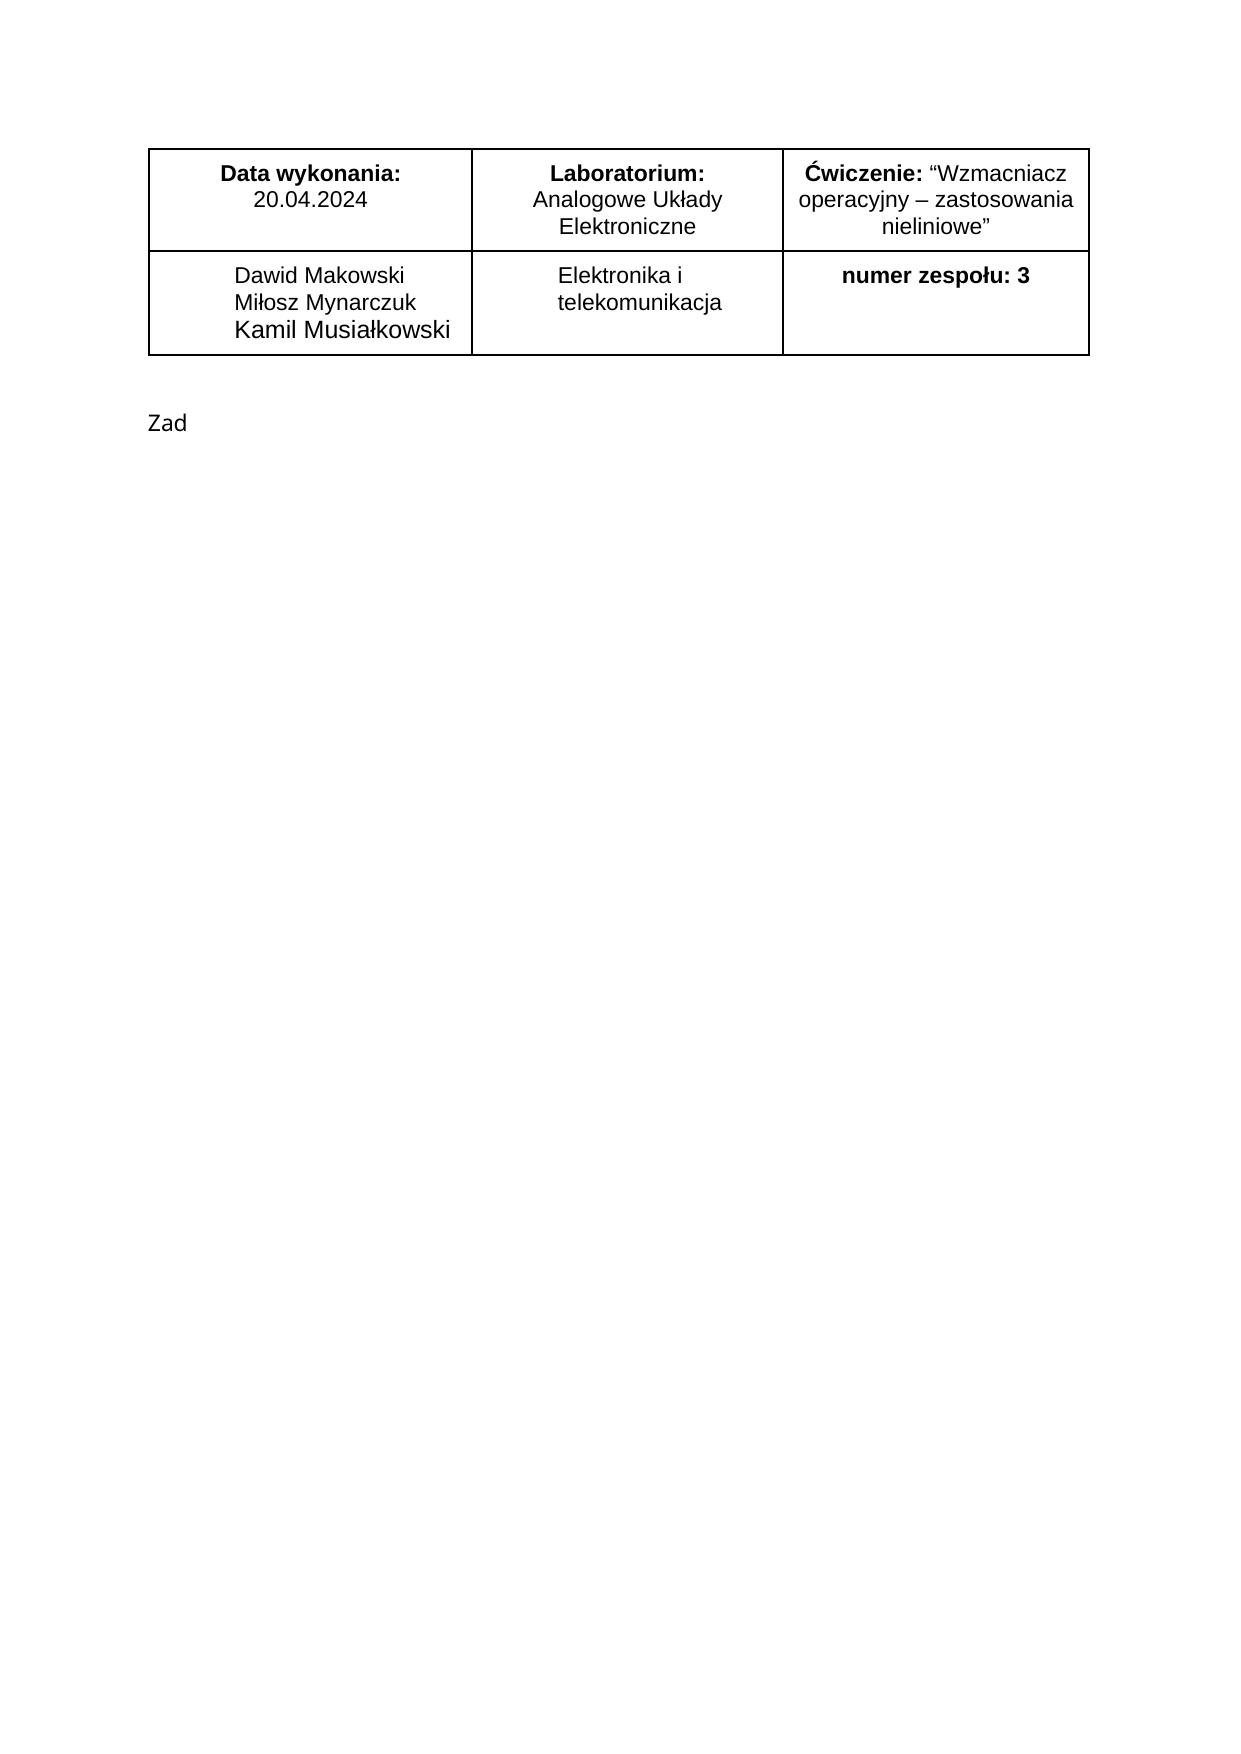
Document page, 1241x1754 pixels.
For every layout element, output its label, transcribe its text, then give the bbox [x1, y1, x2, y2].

table_cell Dawid Makowski Miłosz Mynarczuk Kamil Musiałkowski [150, 252, 471, 354]
text Zad [148, 406, 1093, 438]
table_header Ćwiczenie: “Wzmacniacz operacyjny – zastosowania nieliniowe” [784, 150, 1088, 249]
table_header Laboratorium: Analogowe Układy Elektroniczne [473, 150, 782, 249]
table_header Data wykonania: 20.04.2024 [150, 150, 471, 249]
table_cell Elektronika i telekomunikacja [473, 252, 782, 354]
table_cell numer zespołu: 3 [784, 252, 1088, 354]
